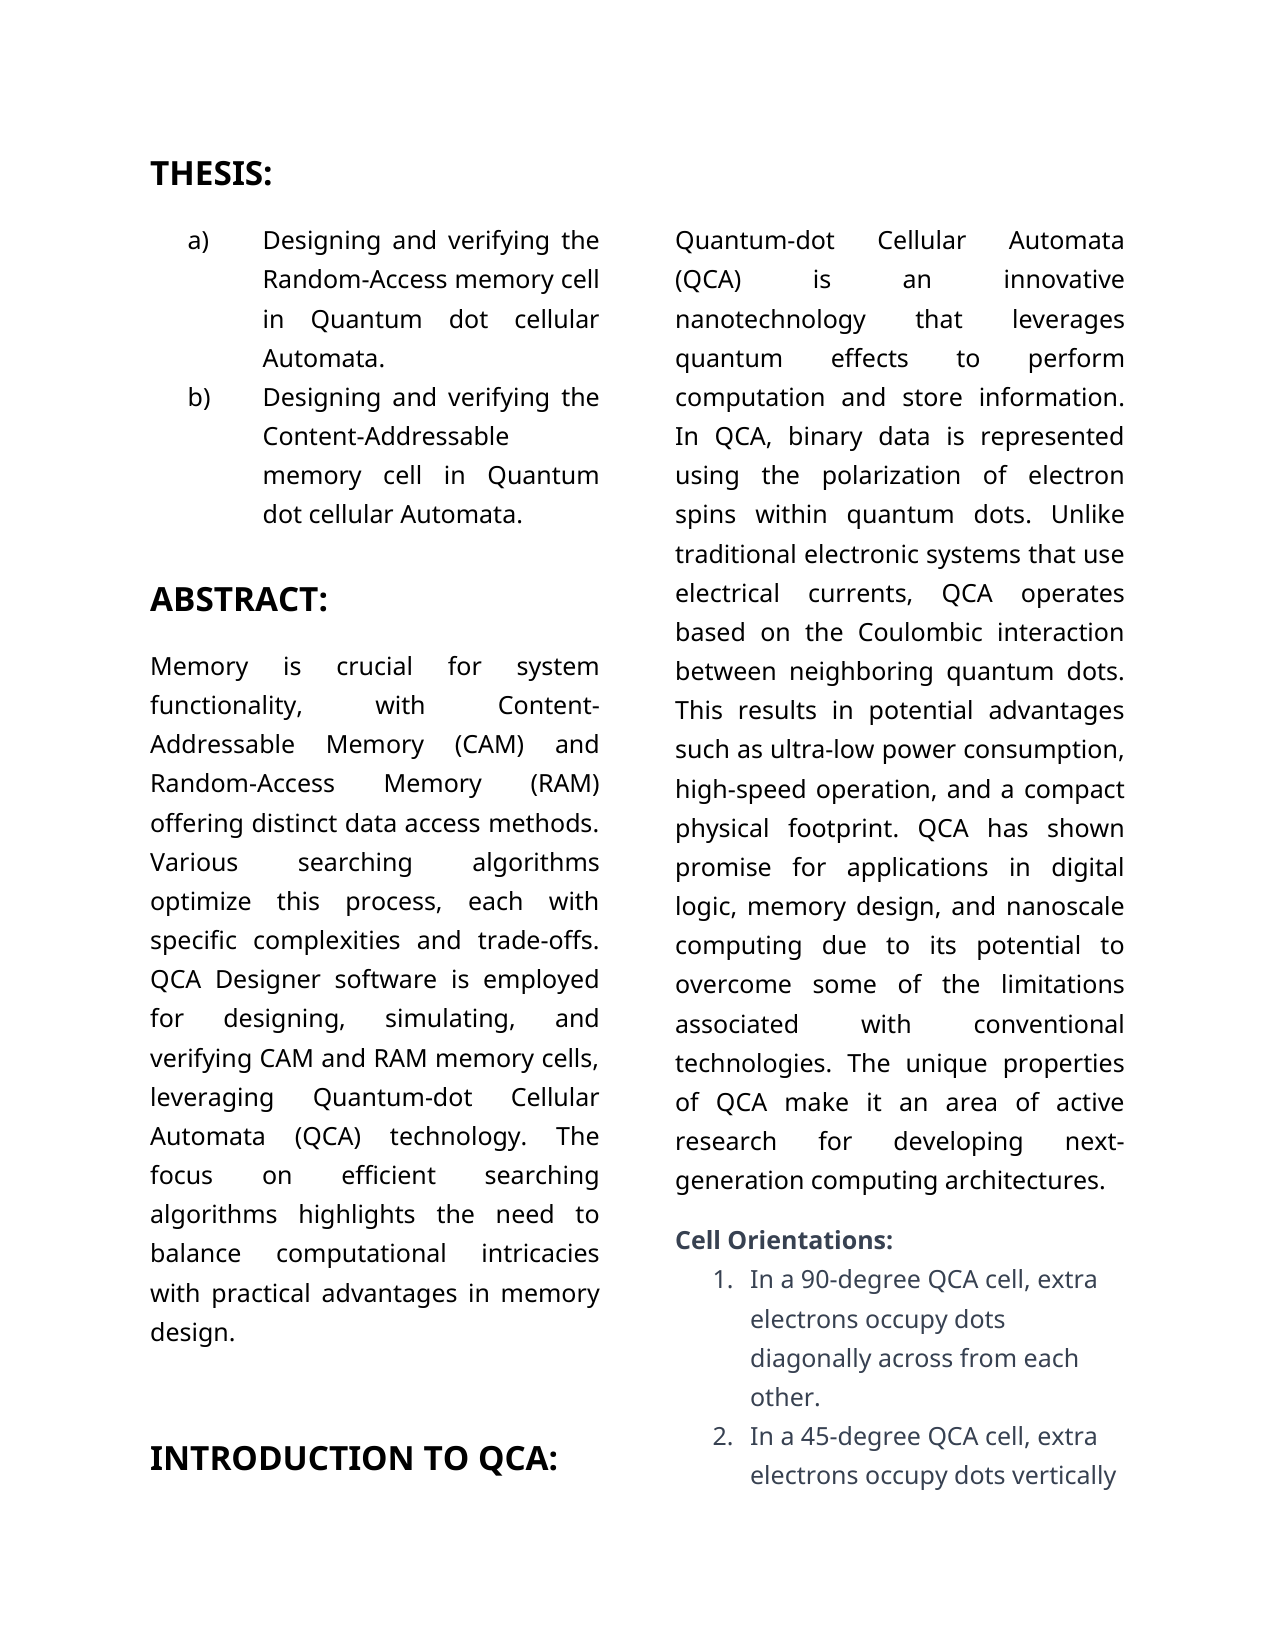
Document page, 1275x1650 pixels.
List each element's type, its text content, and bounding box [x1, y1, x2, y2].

list Designing and verifying the Random-Access memory cell in Quantum dot cellular Automata. [187, 223, 600, 374]
text Cell Orientations: [675, 1223, 1125, 1257]
list In a 90-degree QCA cell, extra electrons occupy dots diagonally across from each other. [712, 1262, 1125, 1414]
text Quantum-dot Cellular Automata (QCA) is an innovative nanotechnology that leverages quantum effects to perform computation and store information. In QCA, binary data is represented using the polarization of electron spins within quantum dots. Unlike traditional electronic systems that use electrical currents, QCA operates based on the Coulombic interaction between neighboring quantum dots. This results in potential advantages such as ultra-low power consumption, high-speed operation, and a compact physical footprint. QCA has shown promise for applications in digital logic, memory design, and nanoscale computing due to its potential to overcome some of the limitations associated with conventional technologies. The unique properties of QCA make it an area of active research for developing next-generation computing architectures. [675, 223, 1125, 1197]
text THESIS: [150, 150, 1125, 195]
text ABSTRACT: [150, 576, 600, 621]
text Memory is crucial for system functionality, with Content-Addressable Memory (CAM) and Random-Access Memory (RAM) offering distinct data access methods. Various searching algorithms optimize this process, each with specific complexities and trade-offs. QCA Designer software is employed for designing, simulating, and verifying CAM and RAM memory cells, leveraging Quantum-dot Cellular Automata (QCA) technology. The focus on efficient searching algorithms highlights the need to balance computational intricacies with practical advantages in memory design. [150, 648, 600, 1348]
text INTRODUCTION TO QCA: [150, 1434, 600, 1480]
list Designing and verifying the Content-Addressable memory cell in Quantum dot cellular Automata. [187, 380, 600, 531]
list In a 45-degree QCA cell, extra electrons occupy dots vertically or horizontally across from each other. [712, 1419, 1125, 1492]
